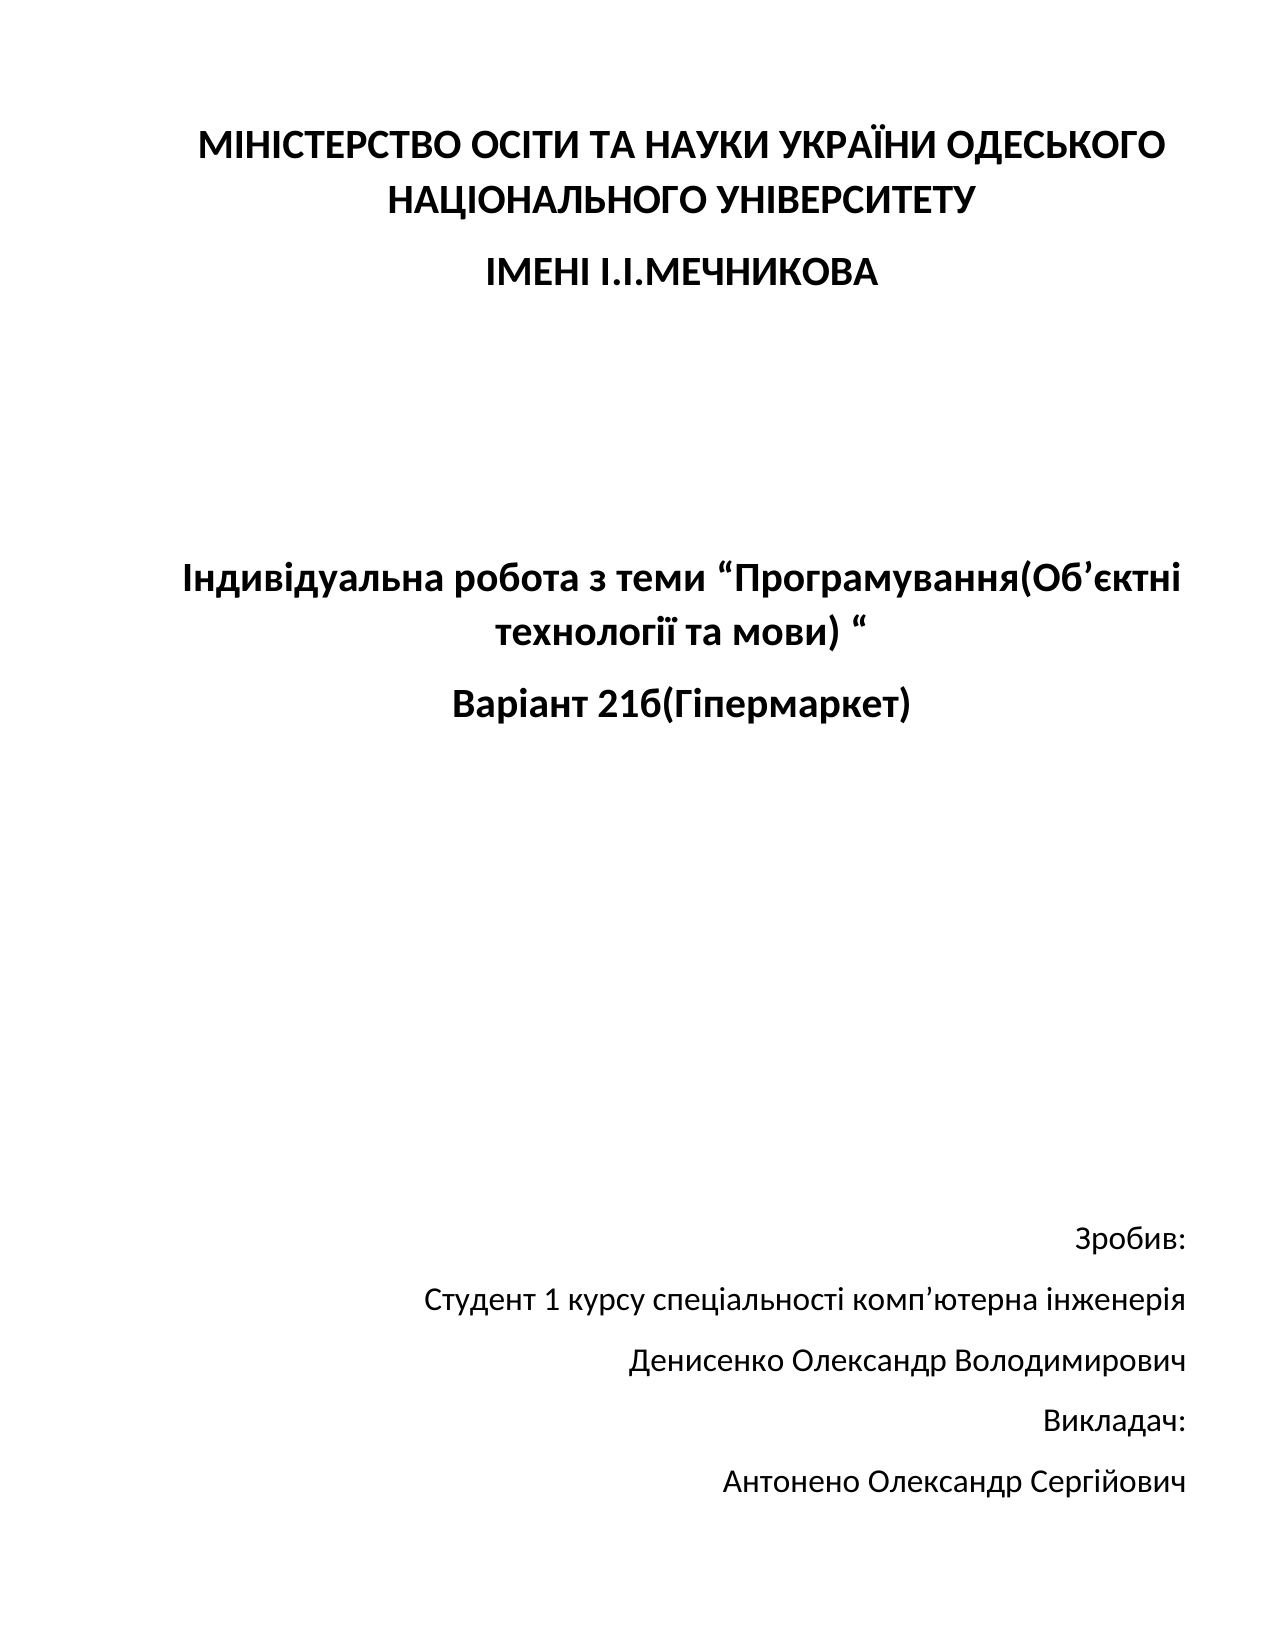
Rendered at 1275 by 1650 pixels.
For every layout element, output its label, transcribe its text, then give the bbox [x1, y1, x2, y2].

text Студент 1 курсу спеціальності комп’ютерна інженерія [177, 1278, 1186, 1319]
text Варіант 21б(Гіпермаркет) [177, 677, 1186, 728]
text ІМЕНІ І.І.МЕЧНИКОВА [177, 244, 1186, 295]
text Викладач: [177, 1399, 1186, 1440]
text Індивідуальна робота з теми “Програмування(Об’єктні технології та мови) “ [177, 551, 1186, 656]
text Зробив: [177, 1217, 1186, 1258]
text МІНІСТЕРСТВО ОСІТИ ТА НАУКИ УКРАЇНИ ОДЕСЬКОГО НАЦІОНАЛЬНОГО УНІВЕРСИТЕТУ [177, 118, 1186, 224]
text Антонено Олександр Сергійович [177, 1460, 1186, 1501]
text Денисенко Олександр Володимирович [177, 1338, 1186, 1379]
